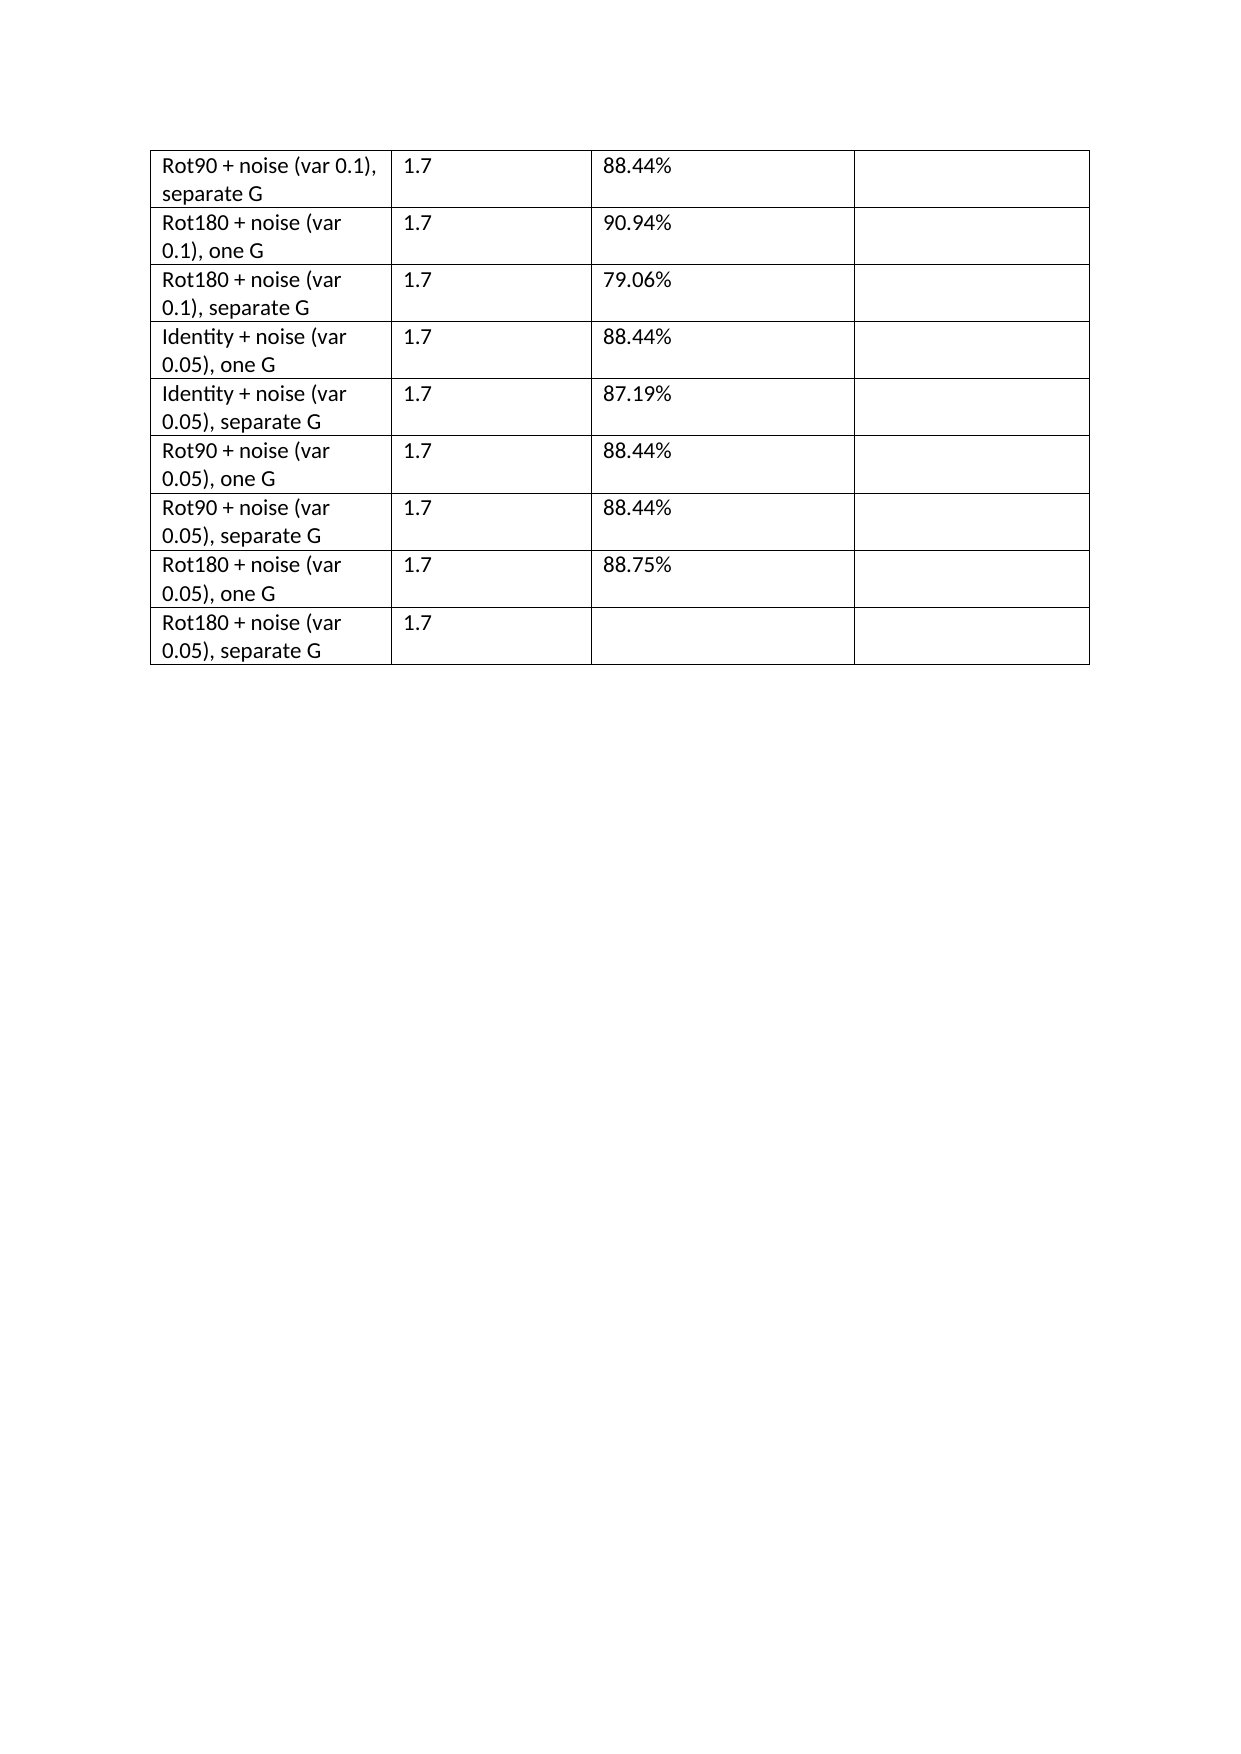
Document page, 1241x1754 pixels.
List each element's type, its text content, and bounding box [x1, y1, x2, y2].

table_cell 1.7 [392, 436, 591, 492]
table_cell 87.19% [592, 379, 854, 435]
table_cell 1.7 [392, 151, 591, 207]
table_cell 1.7 [392, 608, 591, 664]
table_cell [855, 436, 1089, 492]
table_cell 1.7 [392, 379, 591, 435]
table_cell [855, 151, 1089, 207]
table_cell 88.44% [592, 436, 854, 492]
table_cell [855, 379, 1089, 435]
table_cell Rot90 + noise (var 0.05), one G [151, 436, 391, 492]
table_cell Identity + noise (var 0.05), separate G [151, 379, 391, 435]
table_cell Identity + noise (var 0.05), one G [151, 322, 391, 378]
table_cell Rot90 + noise (var 0.1), separate G [151, 151, 391, 207]
table_cell 88.44% [592, 322, 854, 378]
table_cell [855, 265, 1089, 321]
table_cell Rot180 + noise (var 0.05), separate G [151, 608, 391, 664]
table_cell 1.7 [392, 208, 591, 264]
table_cell 88.44% [592, 151, 854, 207]
table_cell [855, 494, 1089, 549]
table_cell 88.75% [592, 551, 854, 607]
table_cell [855, 322, 1089, 378]
table_cell Rot180 + noise (var 0.05), one G [151, 551, 391, 607]
table_cell 88.44% [592, 494, 854, 549]
table_cell Rot180 + noise (var 0.1), separate G [151, 265, 391, 321]
table_cell 1.7 [392, 265, 591, 321]
table_cell [855, 551, 1089, 607]
table_cell 1.7 [392, 551, 591, 607]
table_cell Rot90 + noise (var 0.05), separate G [151, 494, 391, 549]
table_cell [855, 608, 1089, 664]
table_cell 1.7 [392, 494, 591, 549]
table_cell [592, 608, 854, 664]
table_cell 90.94% [592, 208, 854, 264]
table_cell 1.7 [392, 322, 591, 378]
table_cell [855, 208, 1089, 264]
table_cell Rot180 + noise (var 0.1), one G [151, 208, 391, 264]
table_cell 79.06% [592, 265, 854, 321]
